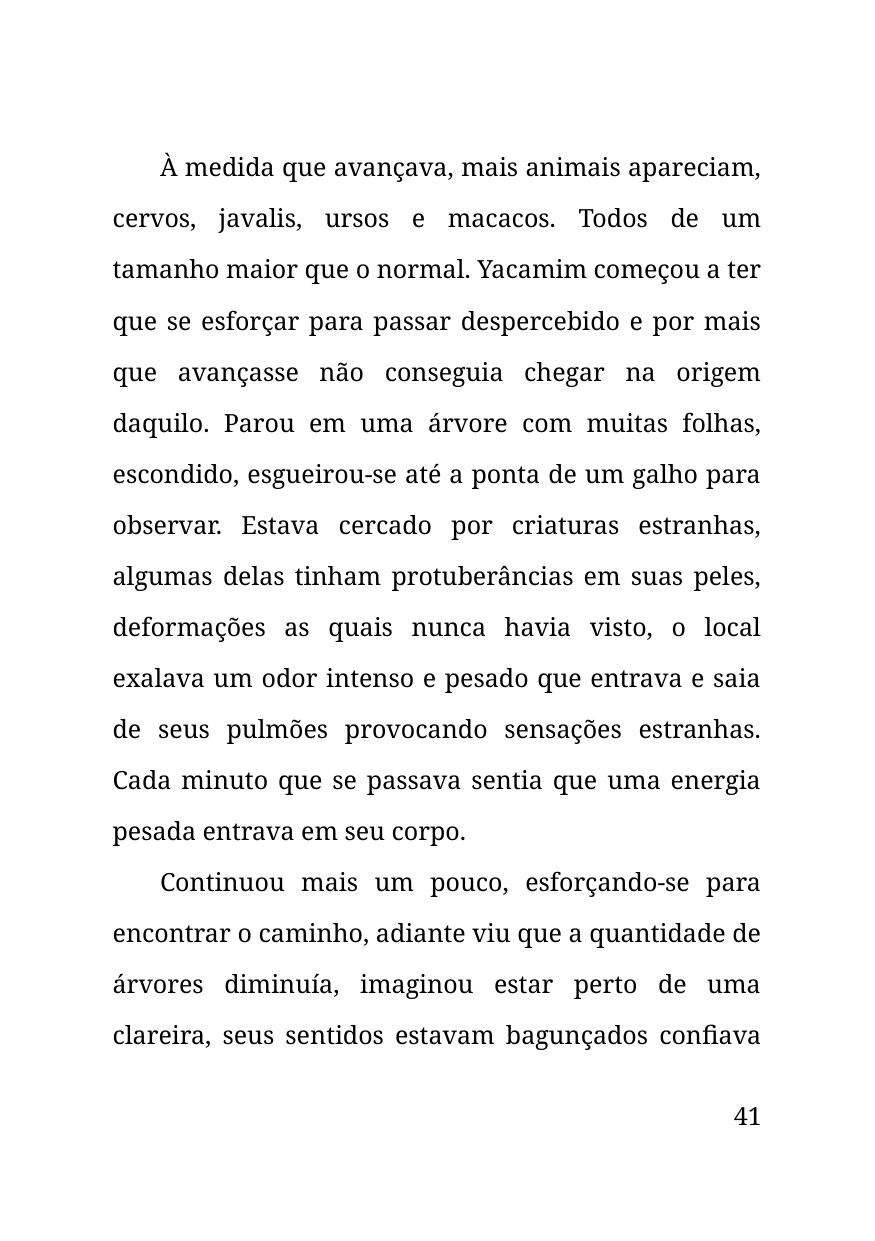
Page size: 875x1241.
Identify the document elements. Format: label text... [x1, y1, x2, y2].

text À medida que avançava, mais animais apareciam, cervos, javalis, ursos e macacos. Todos de um tamanho maior que o normal. Yacamim começou a ter que se esforçar para passar despercebido e por mais que avançasse não conseguia chegar na origem daquilo. Parou em uma árvore com muitas folhas, escondido, esgueirou-se até a ponta de um galho para observar. Estava cercado por criaturas estranhas, algumas delas tinham protuberâncias em suas peles, deformações as quais nunca havia visto, o local exalava um odor intenso e pesado que entrava e saia de seus pulmões provocando sensações estranhas. Cada minuto que se passava sentia que uma energia pesada entrava em seu corpo. [112, 150, 762, 848]
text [112, 864, 762, 1052]
